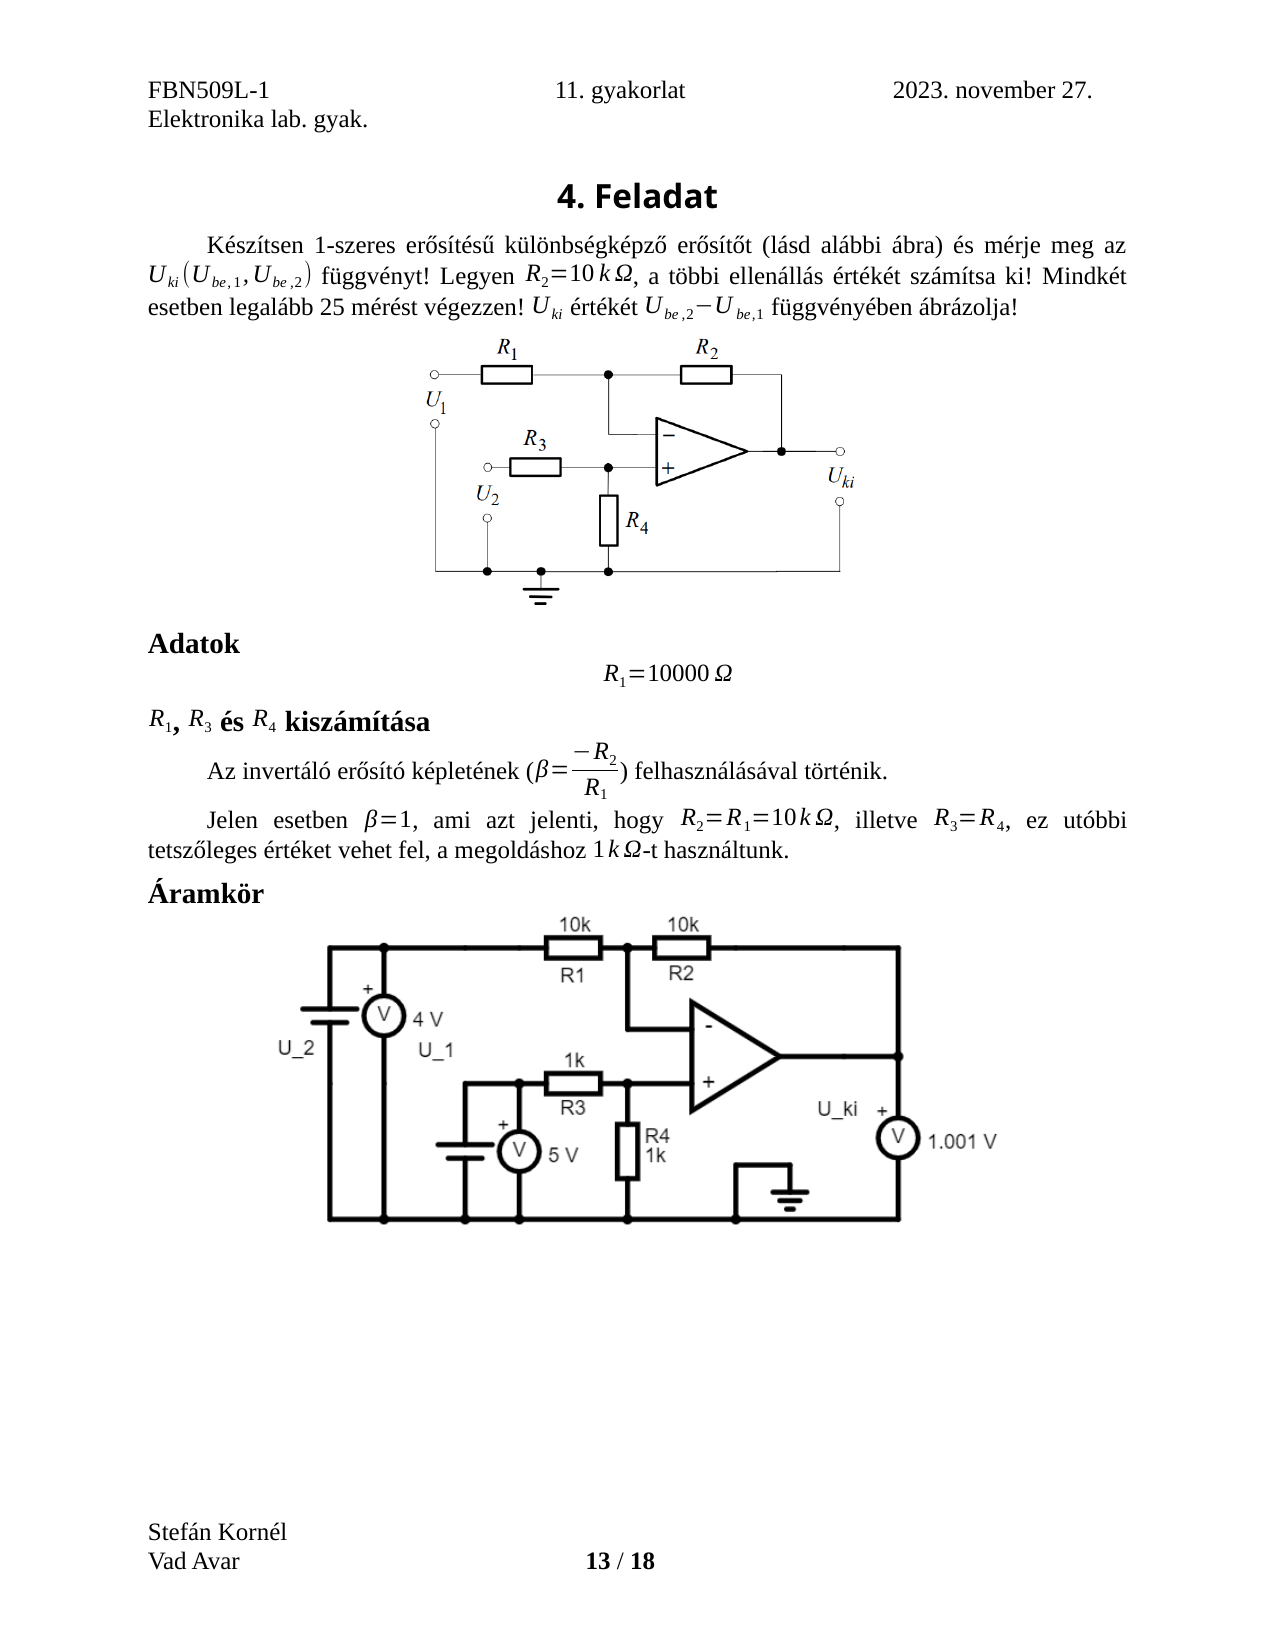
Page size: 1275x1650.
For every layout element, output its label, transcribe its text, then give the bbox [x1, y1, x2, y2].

text , és kiszámítása [148, 704, 1127, 737]
picture [271, 909, 1004, 1229]
text 4. Feladat [148, 173, 1127, 218]
text Adatok [148, 626, 1127, 660]
text Készítsen 1-szeres erősítésű különbségképző erősítőt (lásd alábbi ábra) és mérje meg az függvényt! Legyen , a többi ellenállás értékét számítsa ki! Mindkét esetben legalább 25 mérést végezzen! értékét függvényében ábrázolja! [148, 231, 1127, 323]
text Az invertáló erősító képletének () felhasználásával történik. [148, 737, 1127, 804]
text Áramkör [148, 876, 1127, 910]
text Jelen esetben , ami azt jelenti, hogy , illetve , ez utóbbi tetszőleges értéket vehet fel, a megoldáshoz -t használtunk. [148, 804, 1127, 864]
picture [416, 322, 859, 614]
